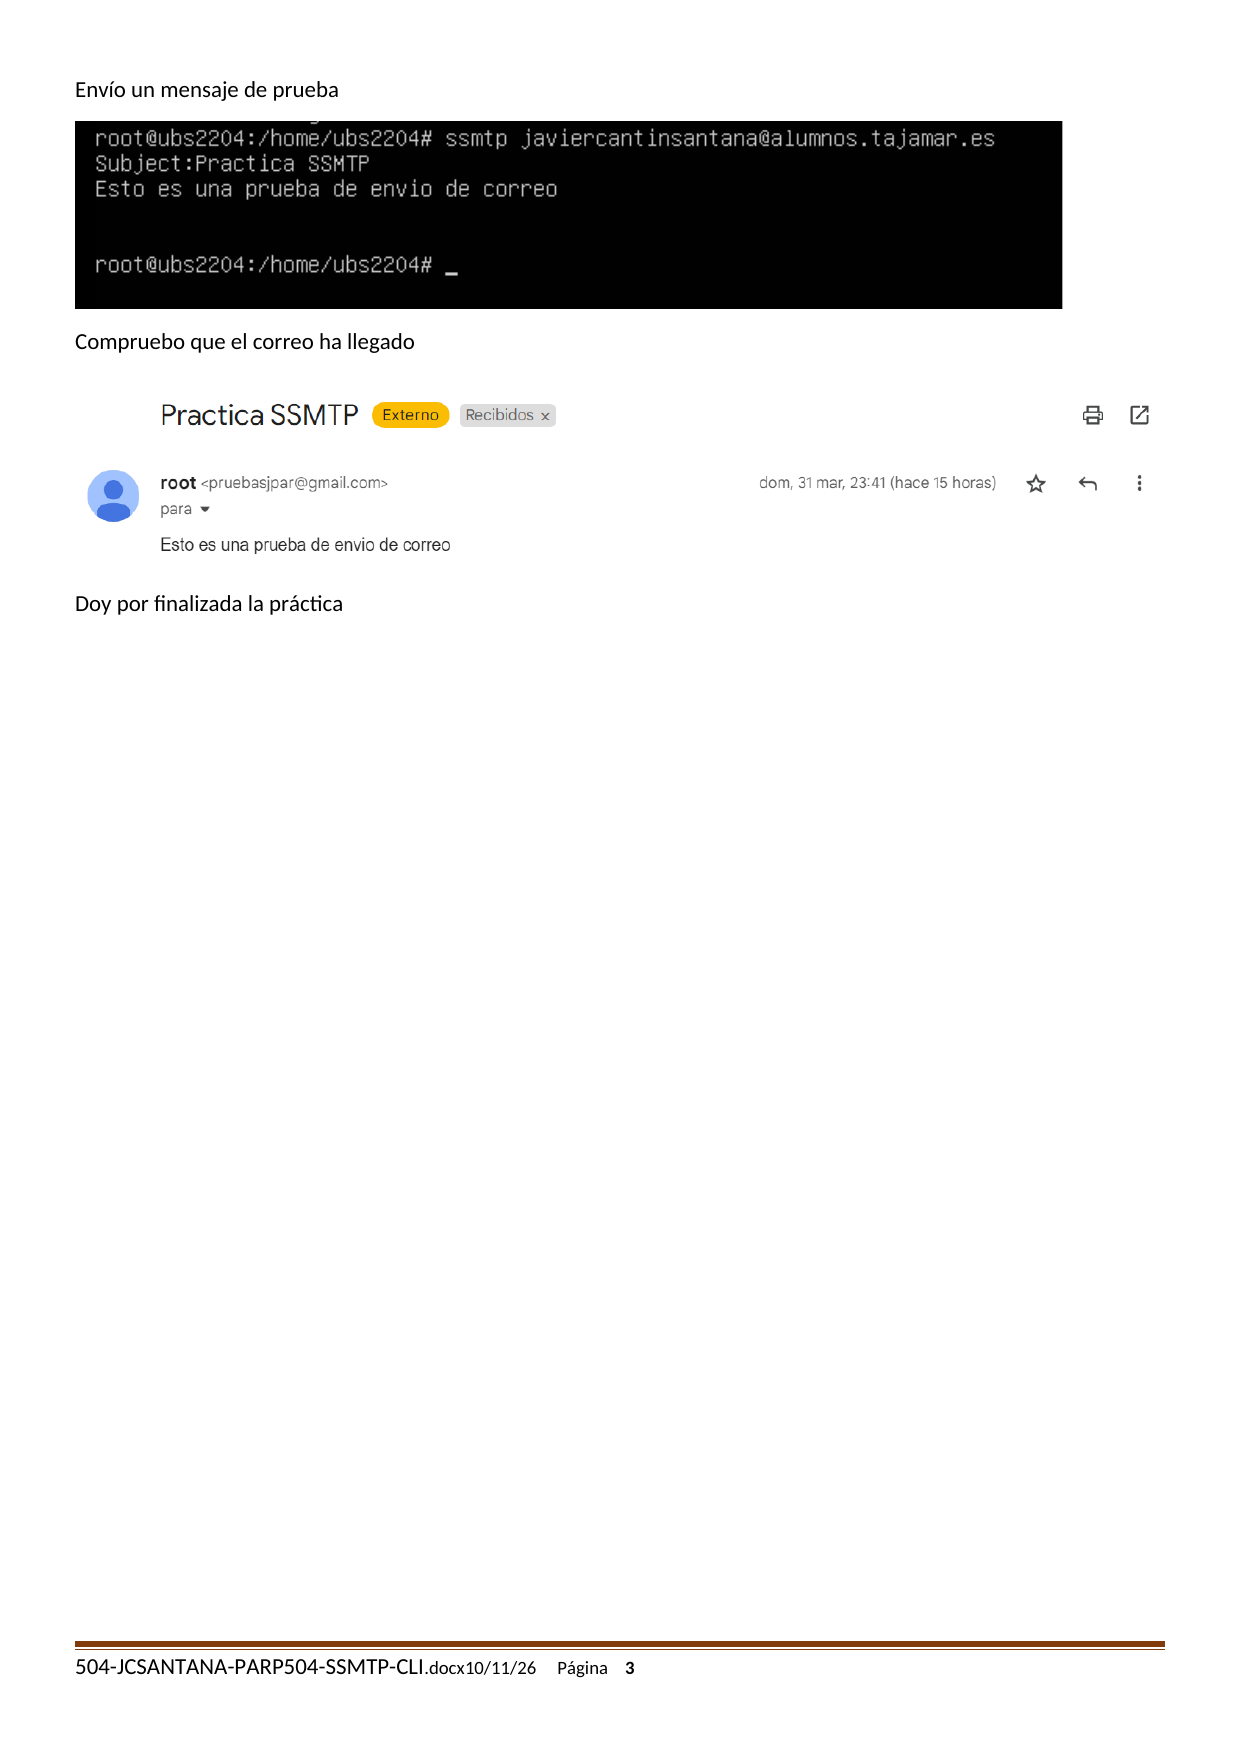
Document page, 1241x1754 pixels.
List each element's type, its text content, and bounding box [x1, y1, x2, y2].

picture [75, 373, 1166, 571]
picture [75, 121, 1063, 309]
text Envío un mensaje de prueba [75, 75, 1165, 103]
text Compruebo que el correo ha llegado [75, 327, 1165, 355]
text Doy por finalizada la práctica [75, 589, 1165, 617]
